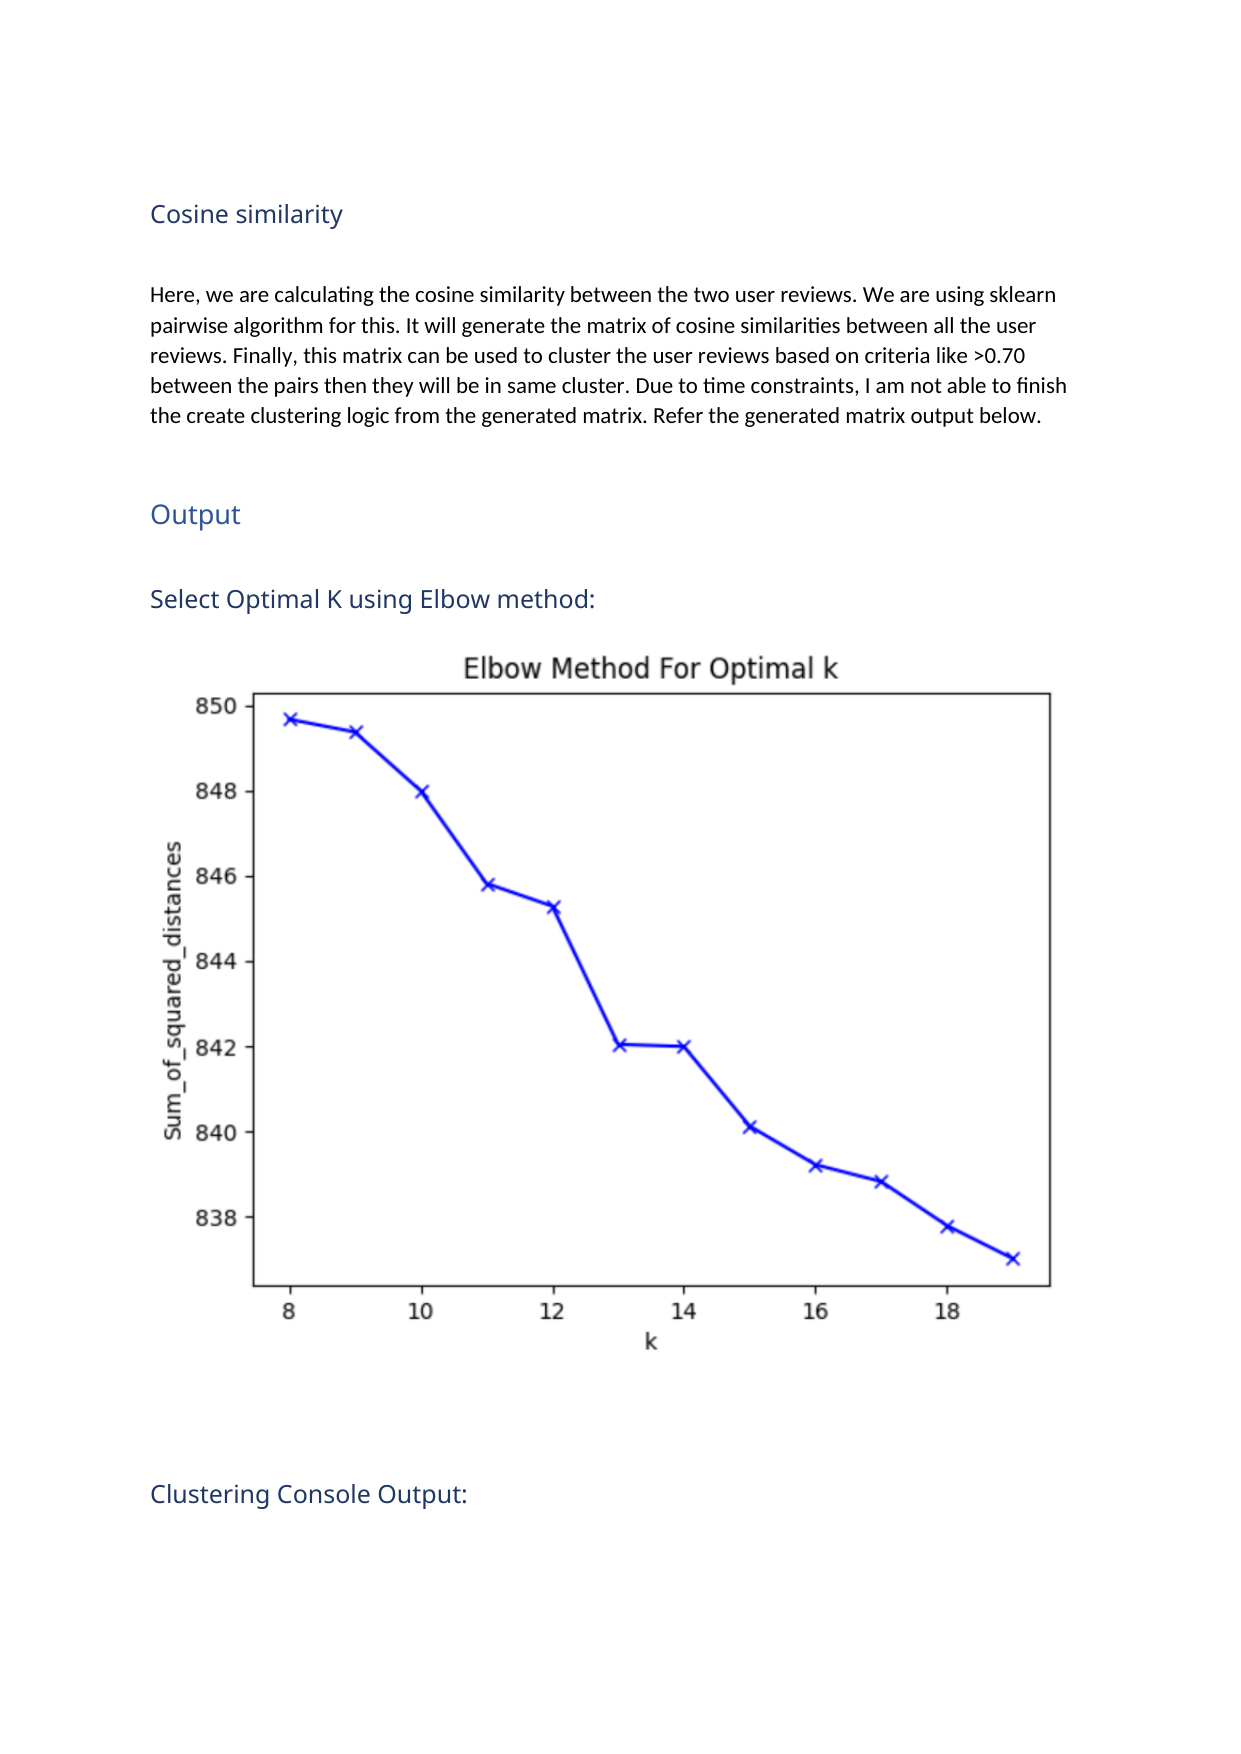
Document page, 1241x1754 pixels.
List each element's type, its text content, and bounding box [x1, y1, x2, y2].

subtitle Clustering Console Output: [150, 1477, 1090, 1511]
subtitle Cosine similarity [150, 197, 1090, 231]
subtitle Output [150, 495, 1090, 532]
subtitle Select Optimal K using Elbow method: [150, 582, 1090, 616]
picture [150, 618, 1091, 1364]
text Here, we are calculating the cosine similarity between the two user reviews. We are using sklearn pairwise algorithm for this. It will generate the matrix of cosine similarities between all the user reviews. Finally, this matrix can be used to cluster the user reviews based on criteria like >0.70 between the pairs then they will be in same cluster. Due to time constraints, I am not able to finish the create clustering logic from the generated matrix. Refer the generated matrix output below. [150, 281, 1090, 429]
